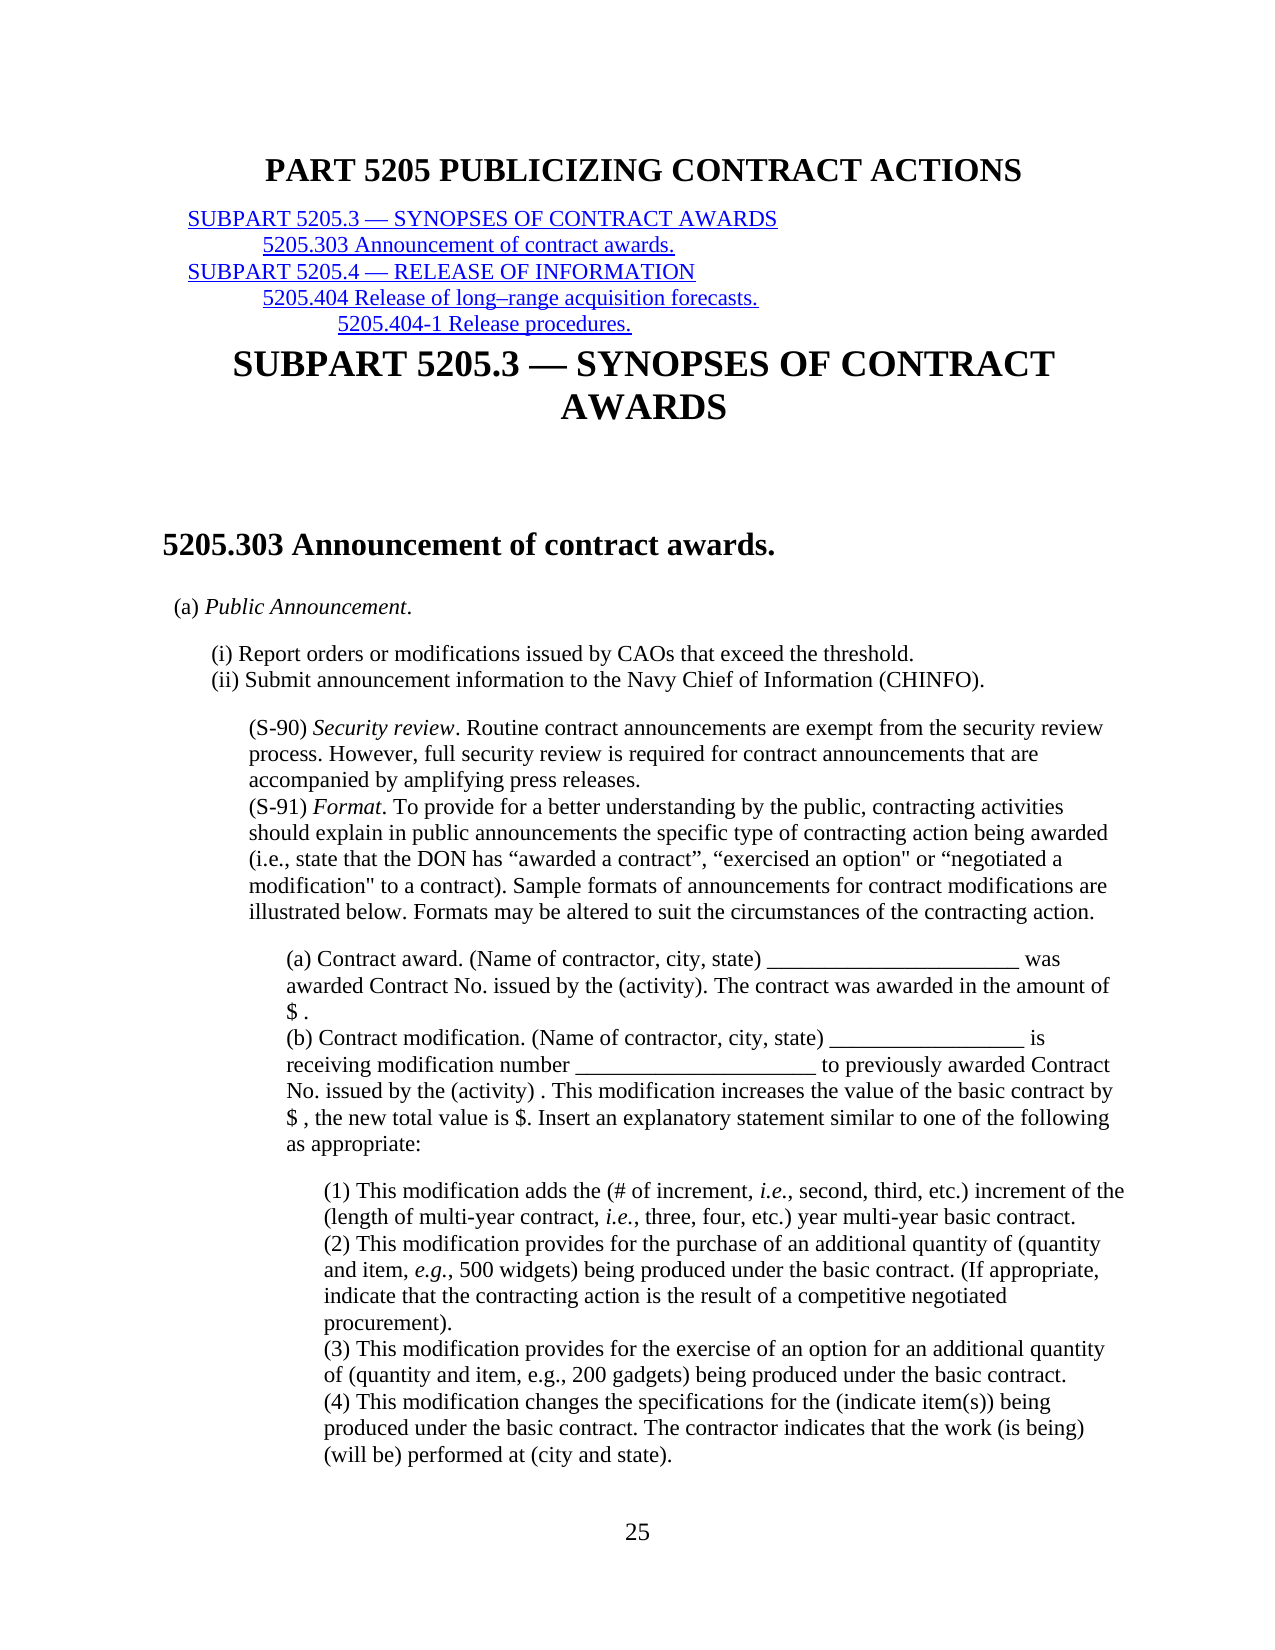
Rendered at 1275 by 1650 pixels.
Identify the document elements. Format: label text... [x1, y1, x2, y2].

text (4) This modification changes the specifications for the (indicate item(s)) being produced under the basic contract. The contractor indicates that the work (is being) (will be) performed at (city and state). [313, 1388, 1135, 1477]
text 5205.303 Announcement of contract awards. [262, 231, 1125, 258]
text 5205.404-1 Release procedures. [337, 311, 1125, 337]
subtitle 5205.303 Announcement of contract awards. [162, 525, 1125, 562]
text 5205.404 Release of long–range acquisition forecasts. [262, 284, 1125, 311]
text (a) Contract award. (Name of contractor, city, state) ______________________ was awarded Contract No. issued by the (activity). The contract was awarded in the amount of $ . [276, 935, 1135, 1024]
text (S-91) Format. To provide for a better understanding by the public, contracting activities should explain in public announcements the specific type of contracting action being awarded (i.e., state that the DON has “awarded a contract”, “exercised an option" or “negotiated a modification" to a contract). Sample formats of announcements for contract modifications are illustrated below. Formats may be altered to suit the circumstances of the contracting action. [238, 793, 1135, 935]
text (i) Report orders or modifications issued by CAOs that exceed the threshold. [201, 630, 1135, 667]
text SUBPART 5205.4 — RELEASE OF INFORMATION [187, 258, 1125, 284]
subtitle SUBPART 5205.3 — SYNOPSES OF CONTRACT AWARDS [162, 341, 1125, 427]
subtitle PART 5205 PUBLICIZING CONTRACT ACTIONS [162, 150, 1125, 188]
text (1) This modification adds the (# of increment, i.e., second, third, etc.) increment of the (length of multi-year contract, i.e., three, four, etc.) year multi-year basic contract. [313, 1167, 1135, 1230]
text (S-90) Security review. Routine contract announcements are exempt from the security review process. However, full security review is required for contract announcements that are accompanied by amplifying press releases. [238, 703, 1135, 793]
text (3) This modification provides for the exercise of an option for an additional quantity of (quantity and item, e.g., 200 gadgets) being produced under the basic contract. [313, 1335, 1135, 1388]
text (a) Public Announcement. [163, 583, 1135, 630]
text (ii) Submit announcement information to the Navy Chief of Information (CHINFO). [201, 667, 1135, 703]
text (2) This modification provides for the purchase of an additional quantity of (quantity and item, e.g., 500 widgets) being produced under the basic contract. (If appropriate, indicate that the contracting action is the result of a competitive negotiated procurement). [313, 1230, 1135, 1335]
text (b) Contract modification. (Name of contractor, city, state) _________________ is receiving modification number _____________________ to previously awarded Contract No. issued by the (activity) . This modification increases the value of the basic contract by $ , the new total value is $. Insert an explanatory statement similar to one of the following as appropriate: [276, 1024, 1135, 1167]
text SUBPART 5205.3 — SYNOPSES OF CONTRACT AWARDS [187, 205, 1125, 231]
